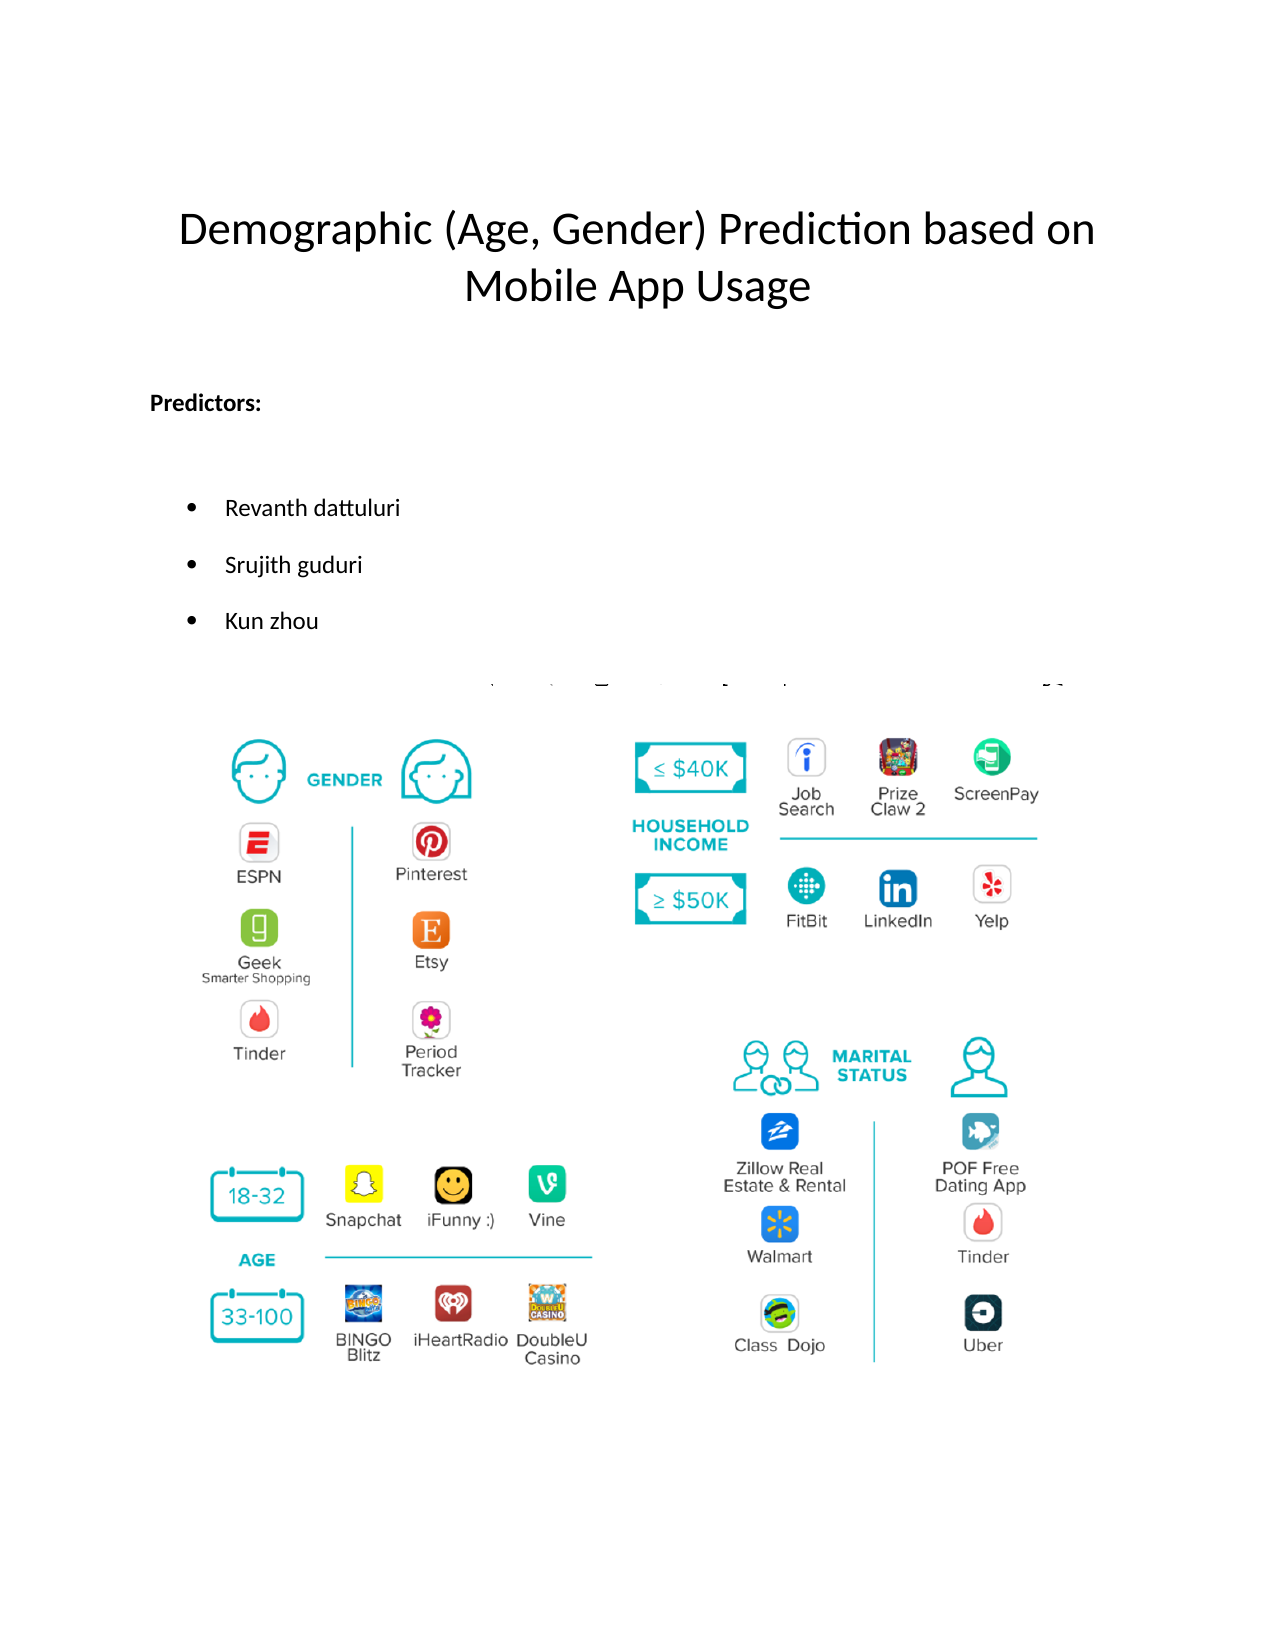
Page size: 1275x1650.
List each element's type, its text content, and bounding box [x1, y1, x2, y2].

text Predictors: [150, 362, 1125, 418]
list Kun zhou [187, 579, 1125, 636]
list Srujith guduri [187, 523, 1125, 579]
text Demographic (Age, Gender) Prediction based on Mobile App Usage [150, 199, 1125, 313]
list Revanth dattuluri [187, 467, 1125, 523]
picture [150, 684, 1106, 1435]
